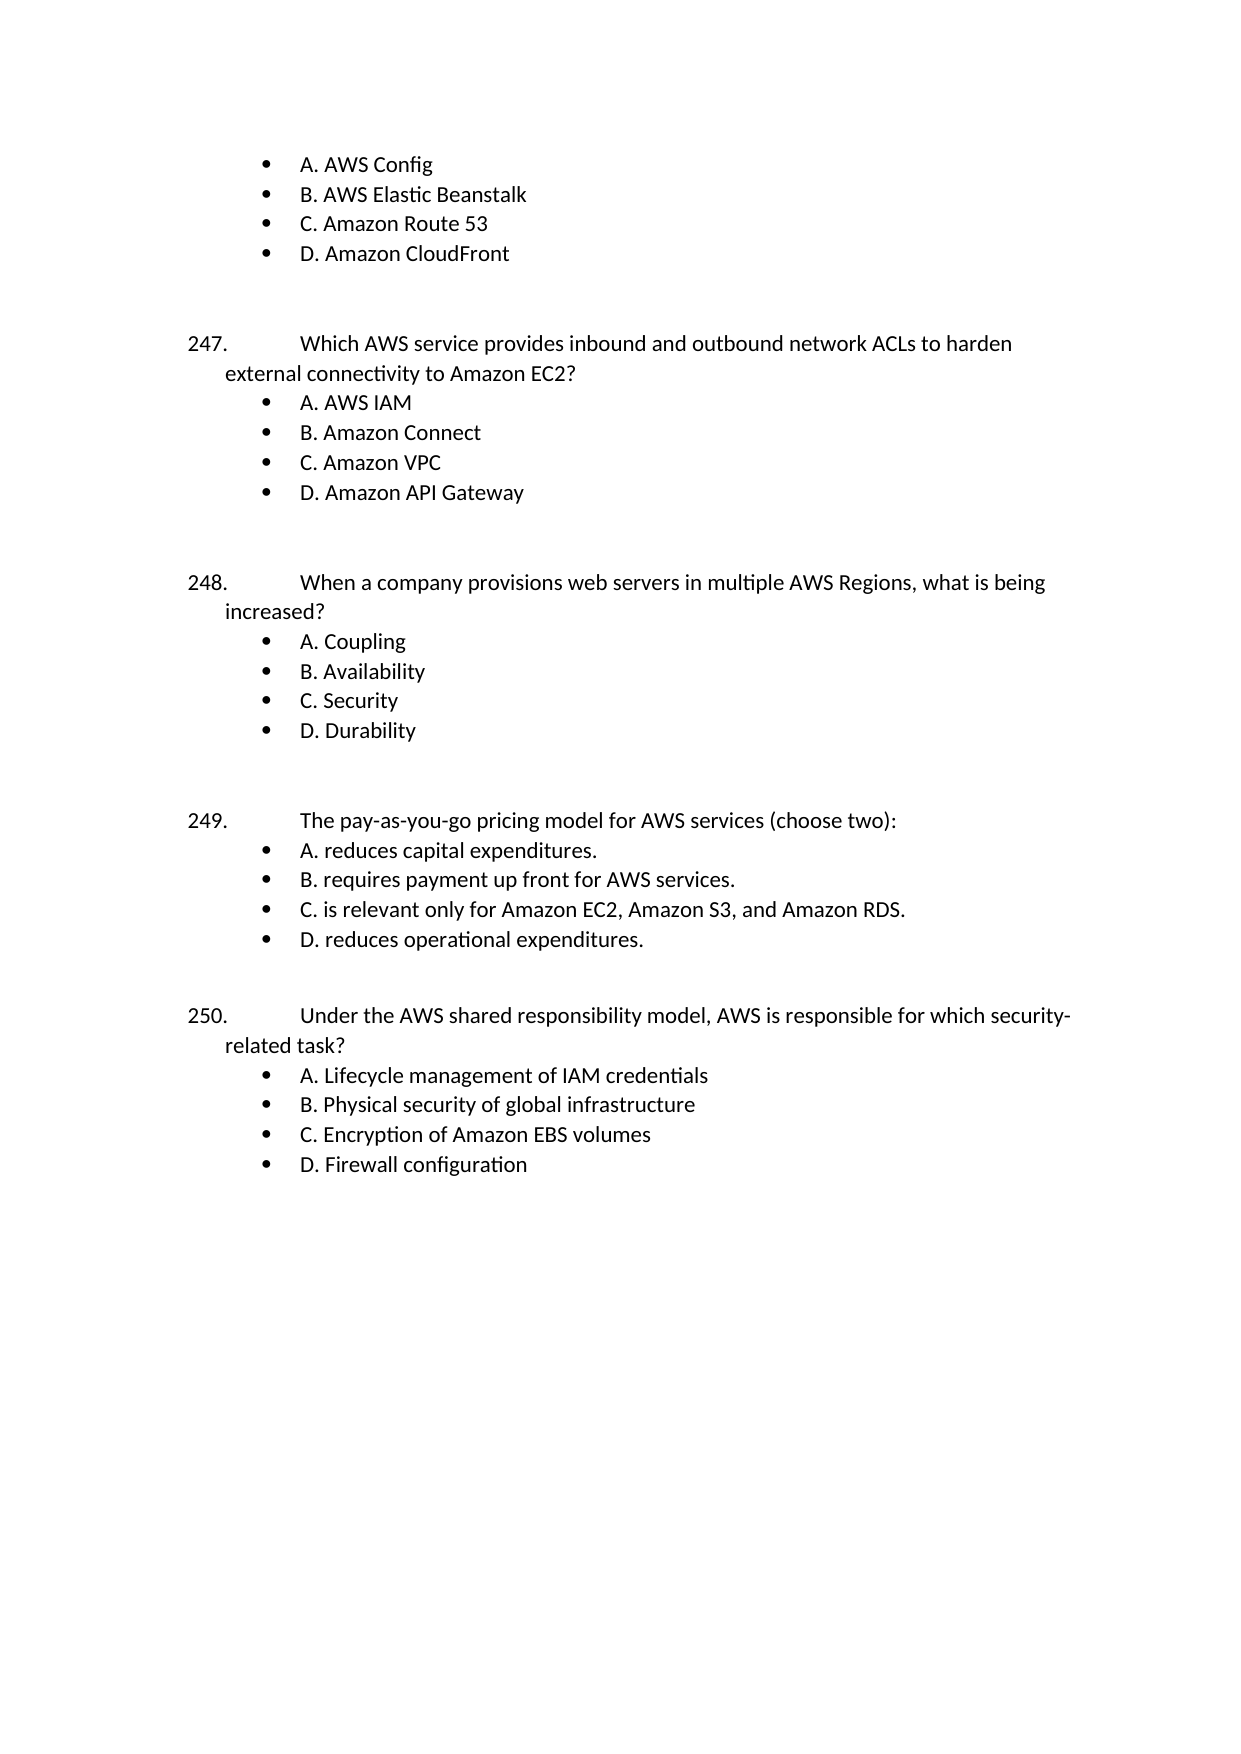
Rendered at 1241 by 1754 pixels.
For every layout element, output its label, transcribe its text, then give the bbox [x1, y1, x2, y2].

list D. Durability [262, 716, 1090, 744]
list D. Firewall configuration [262, 1150, 1090, 1178]
list B. AWS Elastic Beanstalk [262, 180, 1090, 208]
list B. Availability [262, 657, 1090, 685]
list A. AWS Config [262, 150, 1090, 178]
list D. Amazon API Gateway [262, 478, 1090, 506]
list A. Lifecycle management of IAM credentials [262, 1061, 1090, 1089]
list C. Security [262, 686, 1090, 714]
list A. AWS IAM [262, 388, 1090, 417]
list C. is relevant only for Amazon EC2, Amazon S3, and Amazon RDS. [262, 895, 1090, 923]
list C. Amazon VPC [262, 448, 1090, 476]
list B. requires payment up front for AWS services. [262, 866, 1090, 894]
list Which AWS service provides inbound and outbound network ACLs to harden external connectivity to Amazon EC2? [187, 329, 1090, 387]
list Under the AWS shared responsibility model, AWS is responsible for which security-related task? [187, 1002, 1090, 1059]
list B. Amazon Connect [262, 418, 1090, 446]
list When a company provisions web servers in multiple AWS Regions, what is being increased? [187, 568, 1090, 625]
list A. reduces capital expenditures. [262, 836, 1090, 864]
list B. Physical security of global infrastructure [262, 1091, 1090, 1119]
list A. Coupling [262, 627, 1090, 655]
list The pay-as-you-go pricing model for AWS services (choose two): [187, 806, 1090, 834]
list D. Amazon CloudFront [262, 239, 1090, 267]
list D. reduces operational expenditures. [262, 925, 1090, 953]
list C. Encryption of Amazon EBS volumes [262, 1120, 1090, 1148]
list C. Amazon Route 53 [262, 209, 1090, 237]
